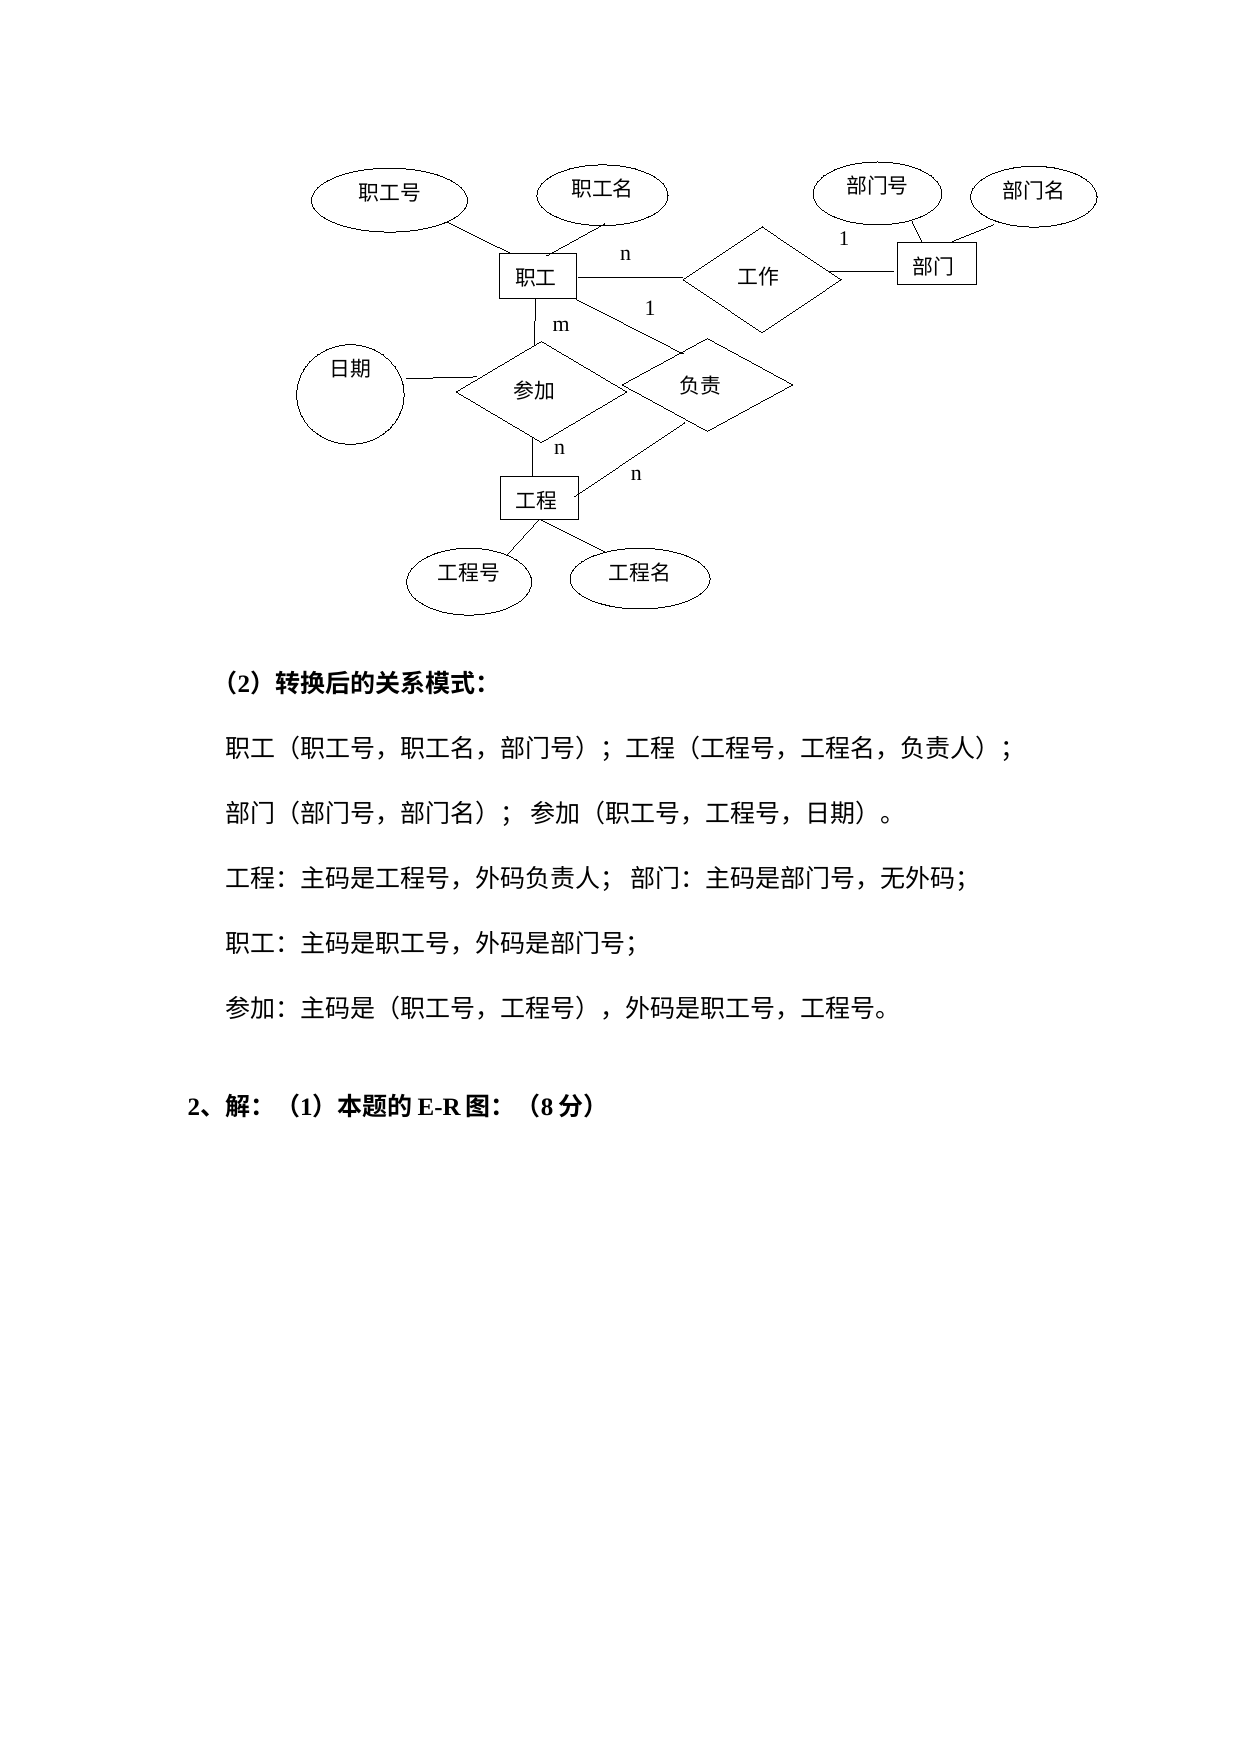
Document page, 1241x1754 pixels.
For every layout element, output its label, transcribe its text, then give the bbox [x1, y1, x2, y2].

text 工程：主码是工程号，外码负责人； 部门：主码是部门号，无外码； [212, 844, 1053, 909]
text 职工（职工号，职工名，部门号）；工程（工程号，工程名，负责人）； [212, 714, 1053, 779]
text 参加：主码是（职工号，工程号），外码是职工号，工程号。 [212, 974, 1053, 1039]
list 转换后的关系模式： [212, 649, 1053, 714]
text 部门（部门号，部门名）； 参加（职工号，工程号，日期）。 [212, 779, 1053, 844]
text 职工：主码是职工号，外码是部门号； [212, 909, 1053, 974]
text 2、解：（1）本题的E-R图：（8分） [187, 1072, 1053, 1137]
